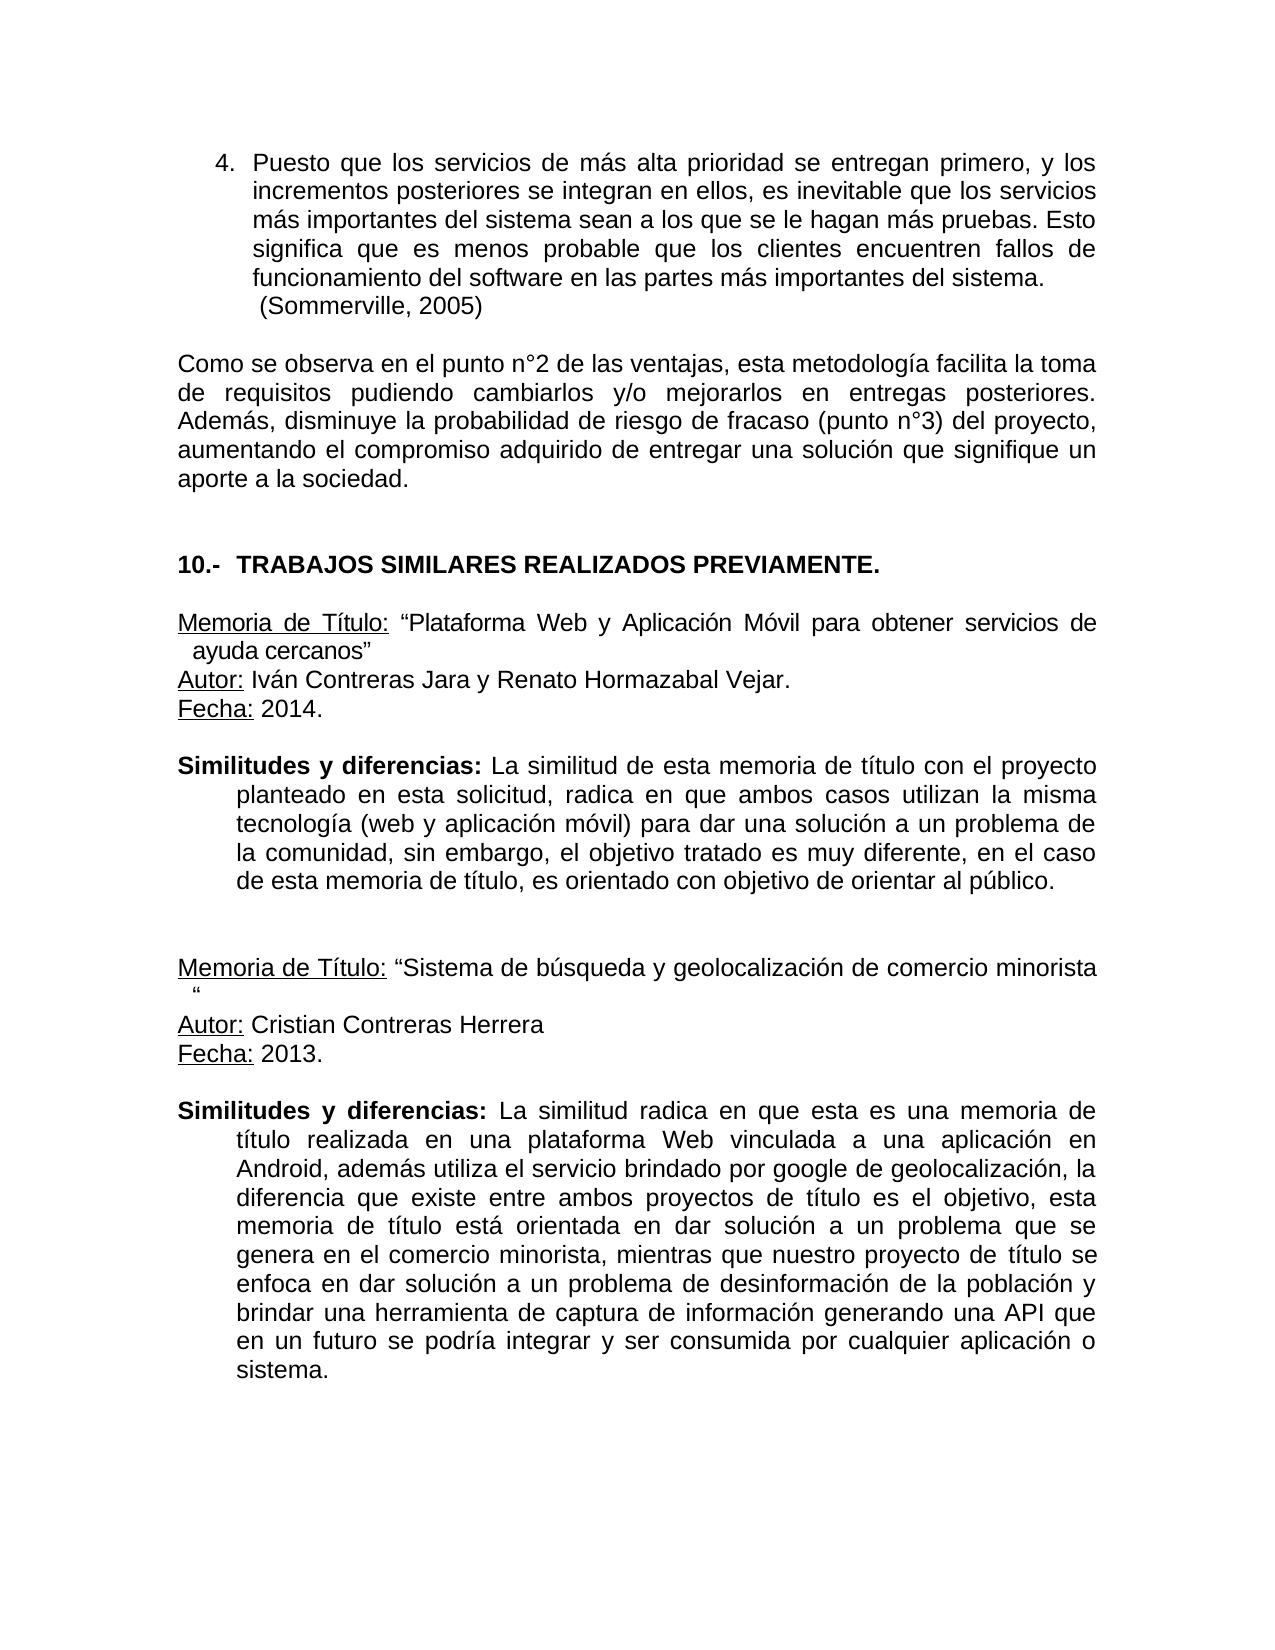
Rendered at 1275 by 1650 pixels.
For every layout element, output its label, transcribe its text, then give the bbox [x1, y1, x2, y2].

text Memoria de Título: “Sistema de búsqueda y geolocalización de comercio minorista “ [177, 953, 1098, 1010]
text Fecha: 2014. [177, 694, 1098, 723]
text Autor: Iván Contreras Jara y Renato Hormazabal Vejar. [177, 665, 1098, 694]
text (Sommerville, 2005) [252, 291, 1098, 320]
text Autor: Cristian Contreras Herrera [177, 1010, 1098, 1039]
text 10.- TRABAJOS SIMILARES REALIZADOS PREVIAMENTE. [177, 550, 1098, 579]
text Similitudes y diferencias: La similitud radica en que esta es una memoria de título realizada en una plataforma Web vinculada a una aplicación en Android, además utiliza el servicio brindado por google de geolocalización, la diferencia que existe entre ambos proyectos de título es el objetivo, esta memoria de título está orientada en dar solución a un problema que se genera en el comercio minorista, mientras que nuestro proyecto de título se enfoca en dar solución a un problema de desinformación de la población y brindar una herramienta de captura de información generando una API que en un futuro se podría integrar y ser consumida por cualquier aplicación o sistema. [177, 1096, 1098, 1384]
text Fecha: 2013. [177, 1039, 1098, 1068]
text Memoria de Título: “Plataforma Web y Aplicación Móvil para obtener servicios de ayuda cercanos” [177, 608, 1098, 665]
text Como se observa en el punto n°2 de las ventajas, esta metodología facilita la toma de requisitos pudiendo cambiarlos y/o mejorarlos en entregas posteriores. Además, disminuye la probabilidad de riesgo de fracaso (punto n°3) del proyecto, aumentando el compromiso adquirido de entregar una solución que signifique un aporte a la sociedad. [177, 349, 1098, 493]
text Similitudes y diferencias: La similitud de esta memoria de título con el proyecto planteado en esta solicitud, radica en que ambos casos utilizan la misma tecnología (web y aplicación móvil) para dar una solución a un problema de la comunidad, sin embargo, el objetivo tratado es muy diferente, en el caso de esta memoria de título, es orientado con objetivo de orientar al público. [177, 751, 1098, 895]
